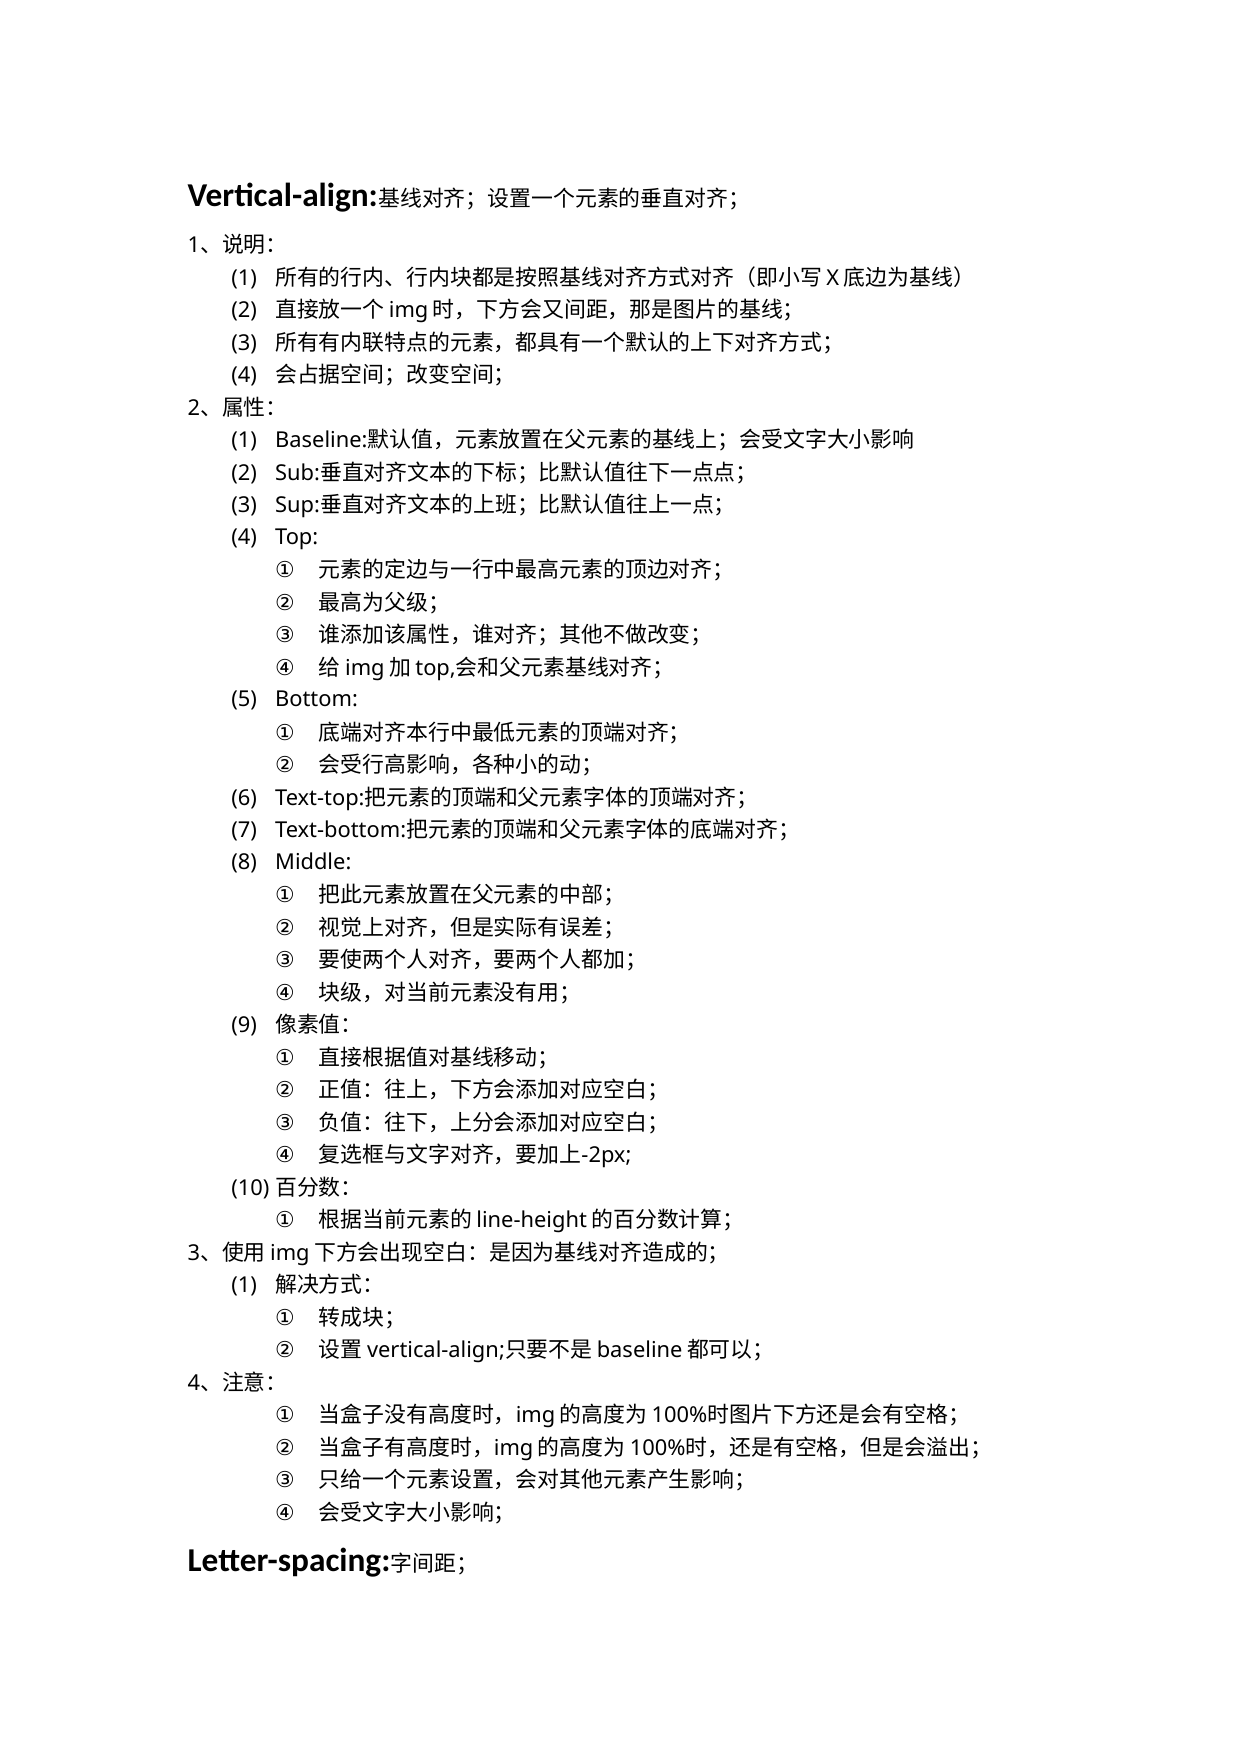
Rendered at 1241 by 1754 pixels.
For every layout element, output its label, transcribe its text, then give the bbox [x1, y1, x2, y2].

list 转成块； [275, 1299, 1053, 1332]
list Text-bottom:把元素的顶端和父元素字体的底端对齐； [231, 812, 1053, 844]
list 解决方式： [231, 1267, 1053, 1299]
list 说明： [187, 227, 1053, 259]
list Bottom: [231, 682, 1053, 714]
list 要使两个人对齐，要两个人都加； [275, 942, 1053, 974]
list Sub:垂直对齐文本的下标；比默认值往下一点点； [231, 454, 1053, 487]
list 注意： [187, 1364, 1053, 1397]
list 谁添加该属性，谁对齐；其他不做改变； [275, 617, 1053, 649]
list Baseline:默认值，元素放置在父元素的基线上；会受文字大小影响 [231, 422, 1053, 454]
list Top: [231, 519, 1053, 552]
list 当盒子没有高度时，img的高度为100%时图片下方还是会有空格； [275, 1397, 1053, 1429]
list Sup:垂直对齐文本的上班；比默认值往上一点； [231, 487, 1053, 519]
list 块级，对当前元素没有用； [275, 974, 1053, 1007]
list 给img加top,会和父元素基线对齐； [275, 649, 1053, 682]
list 复选框与文字对齐，要加上-2px; [275, 1137, 1053, 1169]
list 根据当前元素的line-height的百分数计算； [275, 1202, 1053, 1234]
list 所有的行内、行内块都是按照基线对齐方式对齐（即小写X底边为基线） [231, 259, 1053, 292]
list 属性： [187, 389, 1053, 422]
list 会受文字大小影响； [275, 1494, 1053, 1527]
list 把此元素放置在父元素的中部； [275, 877, 1053, 909]
list 直接放一个img时，下方会又间距，那是图片的基线； [231, 292, 1053, 324]
list 所有有内联特点的元素，都具有一个默认的上下对齐方式； [231, 324, 1053, 357]
list 负值：往下，上分会添加对应空白； [275, 1104, 1053, 1137]
text Vertical-align:基线对齐；设置一个元素的垂直对齐； [187, 162, 1053, 227]
text Letter-spacing:字间距； [187, 1527, 1053, 1592]
list 直接根据值对基线移动； [275, 1039, 1053, 1072]
list Text-top:把元素的顶端和父元素字体的顶端对齐； [231, 779, 1053, 812]
list 视觉上对齐，但是实际有误差； [275, 909, 1053, 942]
list Middle: [231, 844, 1053, 877]
list 底端对齐本行中最低元素的顶端对齐； [275, 714, 1053, 747]
list 正值：往上，下方会添加对应空白； [275, 1072, 1053, 1104]
list 百分数： [231, 1169, 1053, 1202]
list 使用img下方会出现空白：是因为基线对齐造成的； [187, 1234, 1053, 1267]
list 设置vertical-align;只要不是baseline都可以； [275, 1332, 1053, 1364]
list 只给一个元素设置，会对其他元素产生影响； [275, 1462, 1053, 1494]
list 元素的定边与一行中最高元素的顶边对齐； [275, 552, 1053, 584]
list 当盒子有高度时，img的高度为100%时，还是有空格，但是会溢出； [275, 1429, 1053, 1462]
list 最高为父级； [275, 584, 1053, 617]
list 像素值： [231, 1007, 1053, 1039]
list 会受行高影响，各种小的动； [275, 747, 1053, 779]
list 会占据空间；改变空间； [231, 357, 1053, 389]
